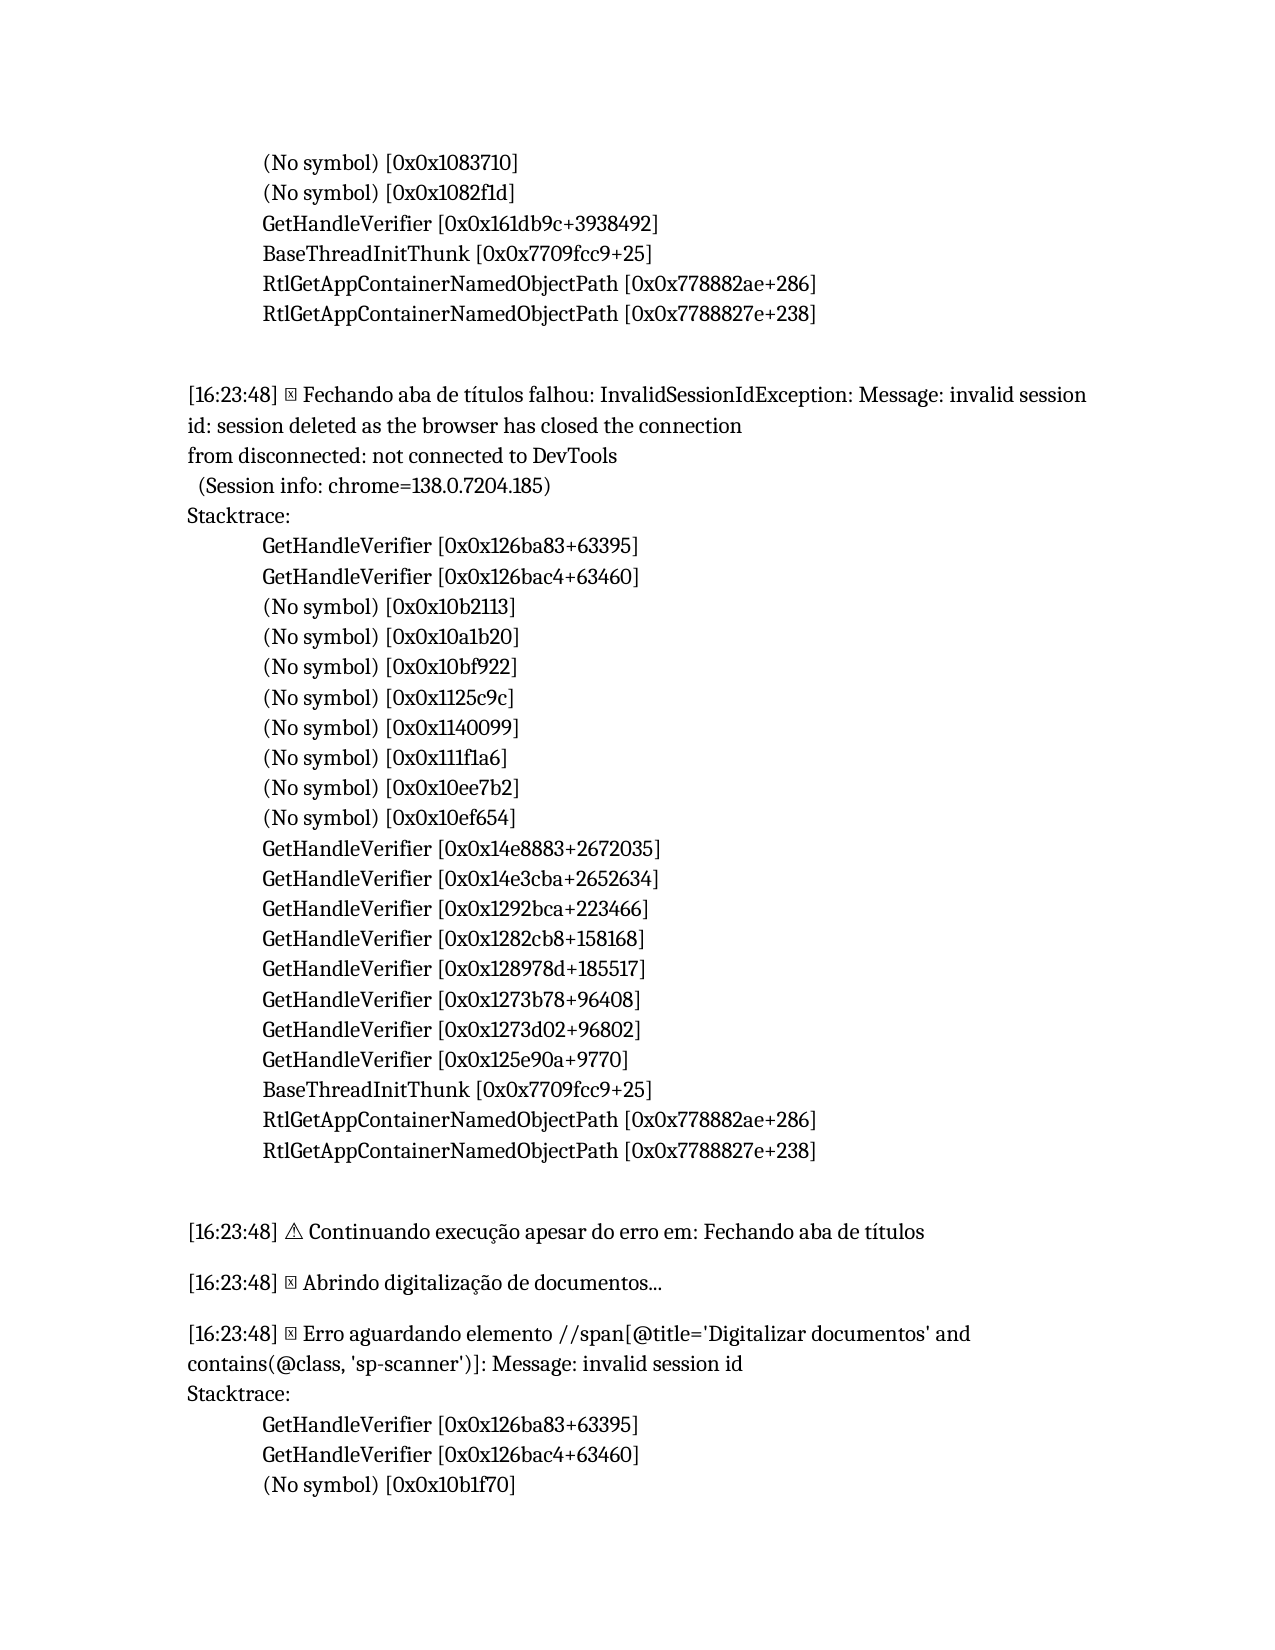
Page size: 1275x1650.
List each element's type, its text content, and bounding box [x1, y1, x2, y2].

text [16:23:48] 🔄 Abrindo digitalização de documentos... [187, 1270, 1087, 1296]
text [16:23:48] ⚠️ Continuando execução apesar do erro em: Fechando aba de títulos [187, 1219, 1087, 1245]
text [16:23:48] ❌ Fechando aba de títulos falhou: InvalidSessionIdException: Message: invalid session id: session deleted as the browser has closed the connection from disconnected: not connected to DevTools (Session info: chrome=138.0.7204.185) Stacktrace: GetHandleVerifier [0x0x126ba83+63395] GetHandleVerifier [0x0x126bac4+63460] (No symbol) [0x0x10b2113] (No symbol) [0x0x10a1b20] (No symbol) [0x0x10bf922] (No symbol) [0x0x1125c9c] (No symbol) [0x0x1140099] (No symbol) [0x0x111f1a6] (No symbol) [0x0x10ee7b2] (No symbol) [0x0x10ef654] GetHandleVerifier [0x0x14e8883+2672035] GetHandleVerifier [0x0x14e3cba+2652634] GetHandleVerifier [0x0x1292bca+223466] GetHandleVerifier [0x0x1282cb8+158168] GetHandleVerifier [0x0x128978d+185517] GetHandleVerifier [0x0x1273b78+96408] GetHandleVerifier [0x0x1273d02+96802] GetHandleVerifier [0x0x125e90a+9770] BaseThreadInitThunk [0x0x7709fcc9+25] RtlGetAppContainerNamedObjectPath [0x0x778882ae+286] RtlGetAppContainerNamedObjectPath [0x0x7788827e+238] [187, 382, 1087, 1194]
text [187, 1321, 1087, 1498]
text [187, 150, 1087, 358]
